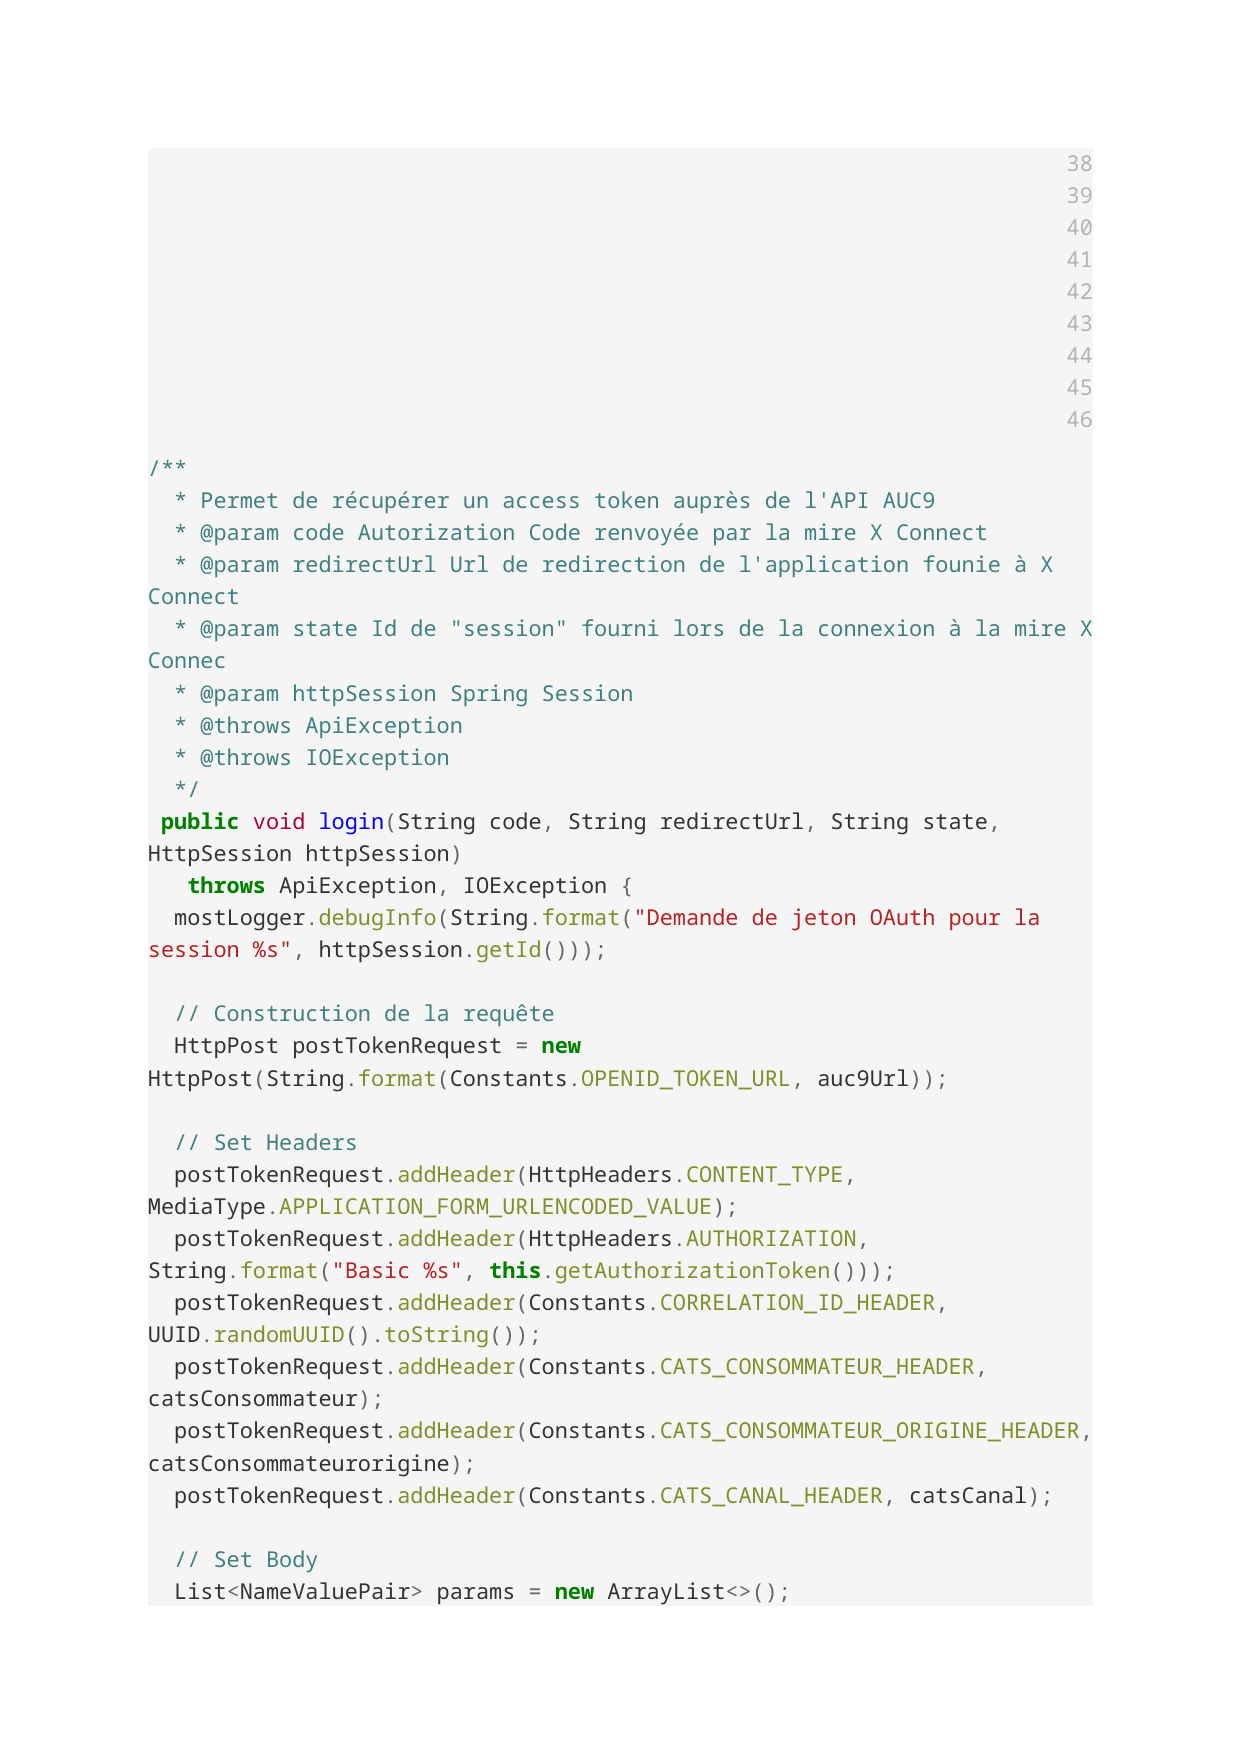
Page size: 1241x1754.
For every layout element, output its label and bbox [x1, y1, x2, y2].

text [148, 148, 1093, 434]
text [148, 453, 1093, 1606]
